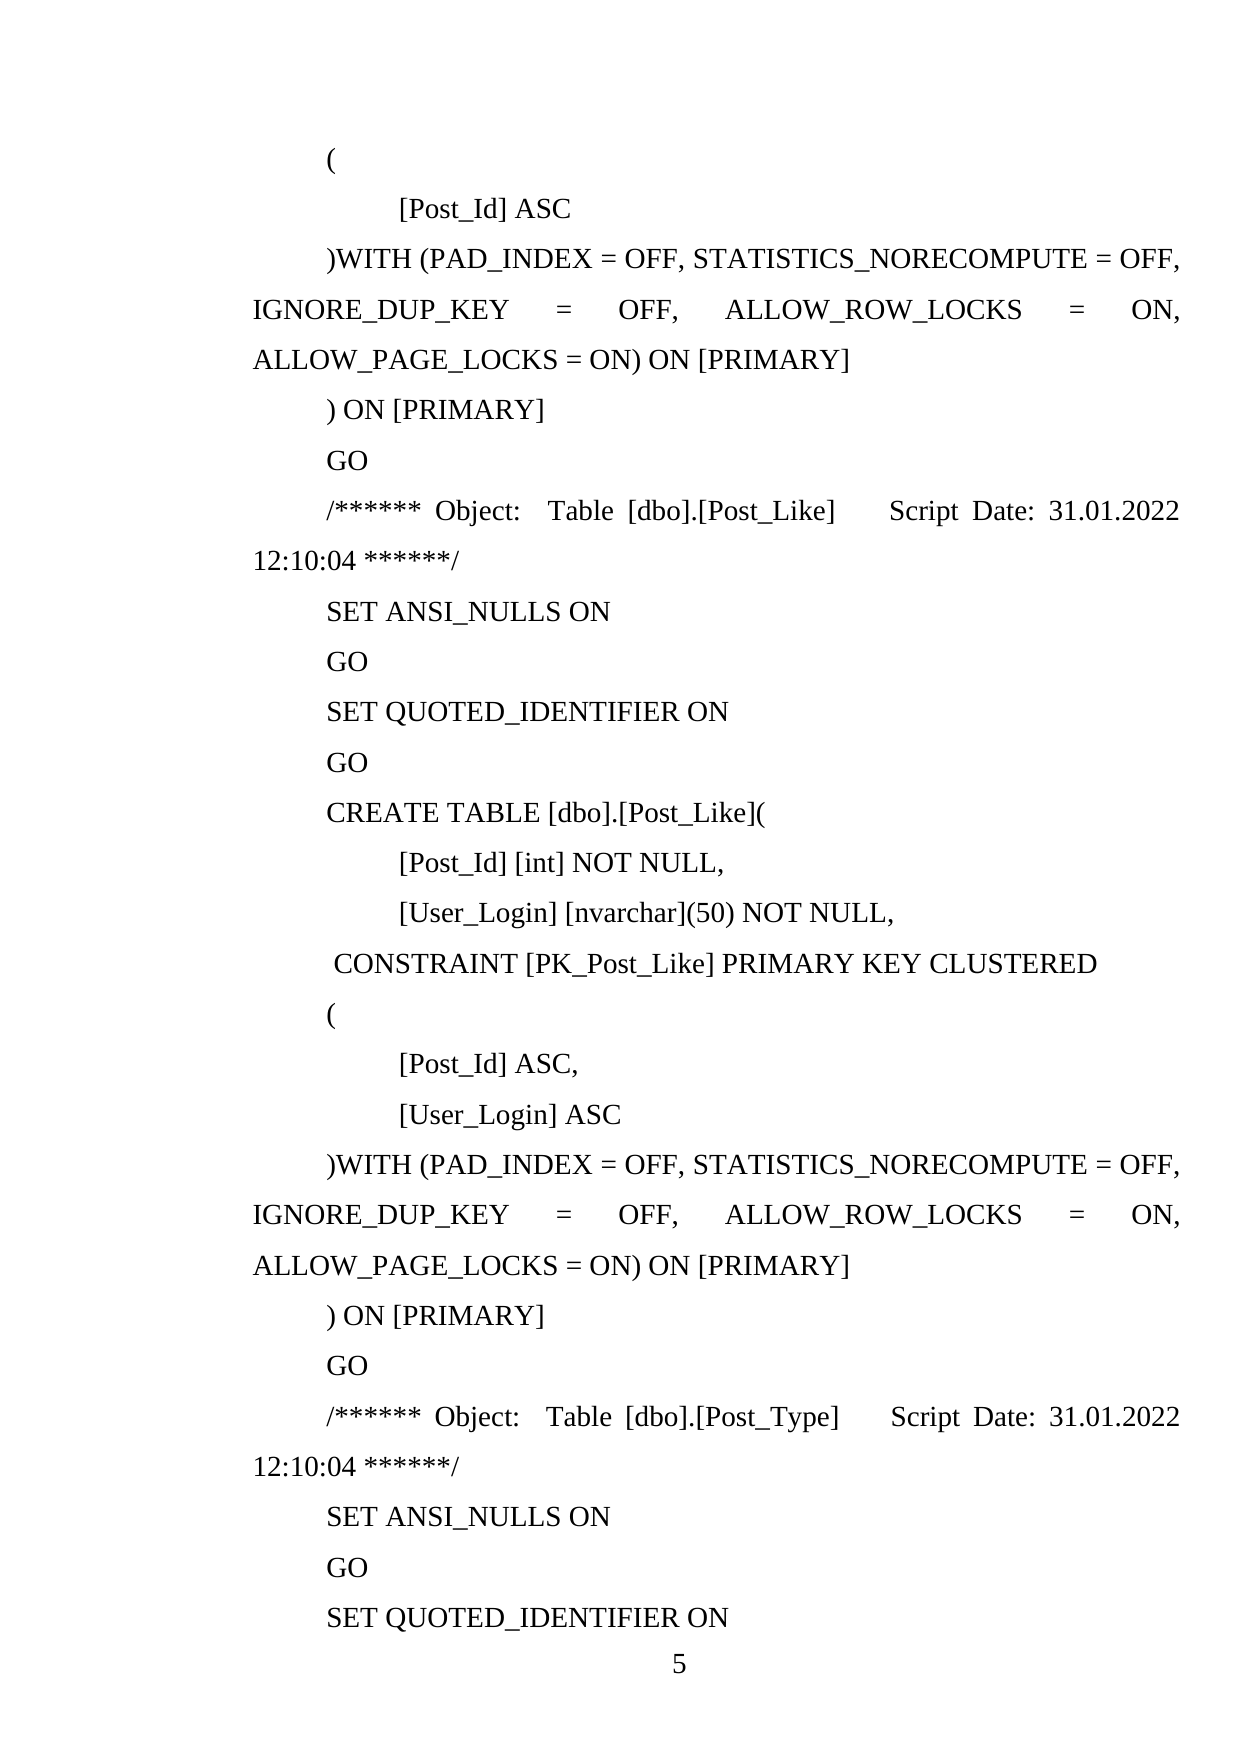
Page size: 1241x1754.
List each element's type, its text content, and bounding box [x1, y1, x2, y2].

list [Post_Id] [int] NOT NULL, [252, 845, 1181, 879]
list CREATE TABLE [dbo].[Post_Like]( [252, 795, 1181, 828]
list ( [252, 141, 1181, 174]
list SET QUOTED_IDENTIFIER ON [252, 1600, 1181, 1633]
list [Post_Id] ASC, [252, 1047, 1181, 1080]
list /****** Object: Table [dbo].[Post_Type] Script Date: 31.01.2022 12:10:04 ******/ [252, 1399, 1181, 1483]
list SET QUOTED_IDENTIFIER ON [252, 694, 1181, 728]
list GO [252, 745, 1181, 778]
list GO [252, 1550, 1181, 1583]
list SET ANSI_NULLS ON [252, 1499, 1181, 1533]
list )WITH (PAD_INDEX = OFF, STATISTICS_NORECOMPUTE = OFF, IGNORE_DUP_KEY = OFF, ALLOW_ROW_LOCKS = ON, ALLOW_PAGE_LOCKS = ON) ON [PRIMARY] [252, 242, 1181, 376]
list CONSTRAINT [PK_Post_Like] PRIMARY KEY CLUSTERED [252, 946, 1181, 979]
list GO [252, 644, 1181, 678]
list ( [252, 996, 1181, 1030]
list ) ON [PRIMARY] [252, 392, 1181, 426]
list /****** Object: Table [dbo].[Post_Like] Script Date: 31.01.2022 12:10:04 ******/ [252, 493, 1181, 577]
list GO [252, 1348, 1181, 1382]
list ) ON [PRIMARY] [252, 1298, 1181, 1332]
list SET ANSI_NULLS ON [252, 594, 1181, 627]
list )WITH (PAD_INDEX = OFF, STATISTICS_NORECOMPUTE = OFF, IGNORE_DUP_KEY = OFF, ALLOW_ROW_LOCKS = ON, ALLOW_PAGE_LOCKS = ON) ON [PRIMARY] [252, 1147, 1181, 1281]
list [User_Login] ASC [252, 1097, 1181, 1130]
list GO [252, 443, 1181, 476]
list [User_Login] [nvarchar](50) NOT NULL, [252, 896, 1181, 929]
list [Post_Id] ASC [252, 191, 1181, 225]
